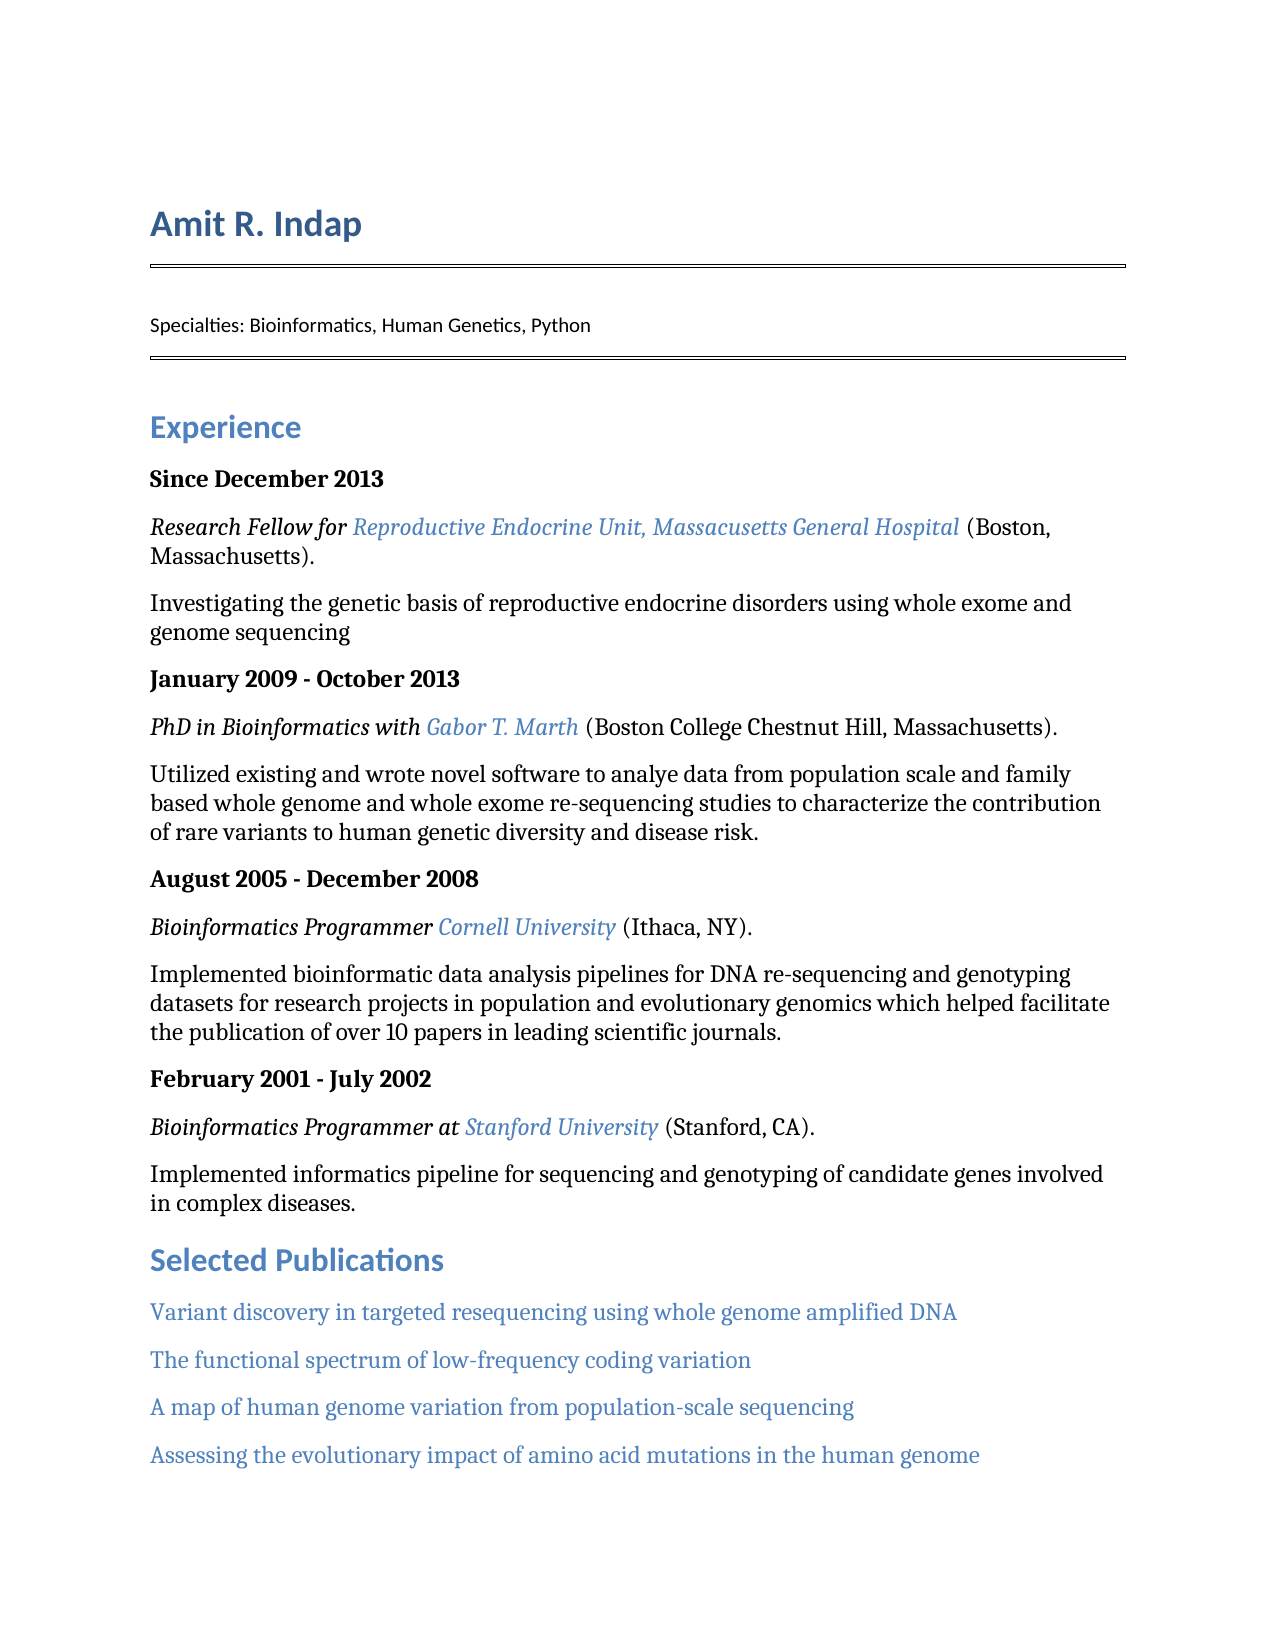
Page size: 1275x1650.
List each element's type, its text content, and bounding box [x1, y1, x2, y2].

text Specialties: Bioinformatics, Human Genetics, Python [150, 312, 1125, 337]
text A map of human genome variation from population-scale sequencing [150, 1393, 1125, 1422]
text Variant discovery in targeted resequencing using whole genome amplified DNA [150, 1298, 1125, 1327]
text February 2001 - July 2002 [150, 1065, 1125, 1094]
text Bioinformatics Programmer at Stanford University (Stanford, CA). [150, 1113, 1125, 1142]
subtitle Selected Publications [150, 1239, 1125, 1279]
text Utilized existing and wrote novel software to analye data from population scale and family based whole genome and whole exome re-sequencing studies to characterize the contribution of rare variants to human genetic diversity and disease risk. [150, 760, 1125, 847]
text Investigating the genetic basis of reproductive endocrine disorders using whole exome and genome sequencing [150, 589, 1125, 647]
subtitle Amit R. Indap [150, 200, 1125, 246]
text The functional spectrum of low-frequency coding variation [150, 1346, 1125, 1374]
text Implemented bioinformatic data analysis pipelines for DNA re-sequencing and genotyping datasets for research projects in population and evolutionary genomics which helped facilitate the publication of over 10 papers in leading scientific journals. [150, 960, 1125, 1047]
text Since December 2013 [150, 465, 1125, 494]
text January 2009 - October 2013 [150, 665, 1125, 694]
text Assessing the evolutionary impact of amino acid mutations in the human genome [150, 1441, 1125, 1469]
text Research Fellow for Reproductive Endocrine Unit, Massacusetts General Hospital (Boston, Massachusetts). [150, 513, 1125, 570]
text Implemented informatics pipeline for sequencing and genotyping of candidate genes involved in complex diseases. [150, 1160, 1125, 1218]
text August 2005 - December 2008 [150, 865, 1125, 894]
subtitle Experience [150, 406, 1125, 447]
text Bioinformatics Programmer Cornell University (Ithaca, NY). [150, 913, 1125, 942]
text PhD in Bioinformatics with Gabor T. Marth (Boston College Chestnut Hill, Massachusetts). [150, 713, 1125, 742]
